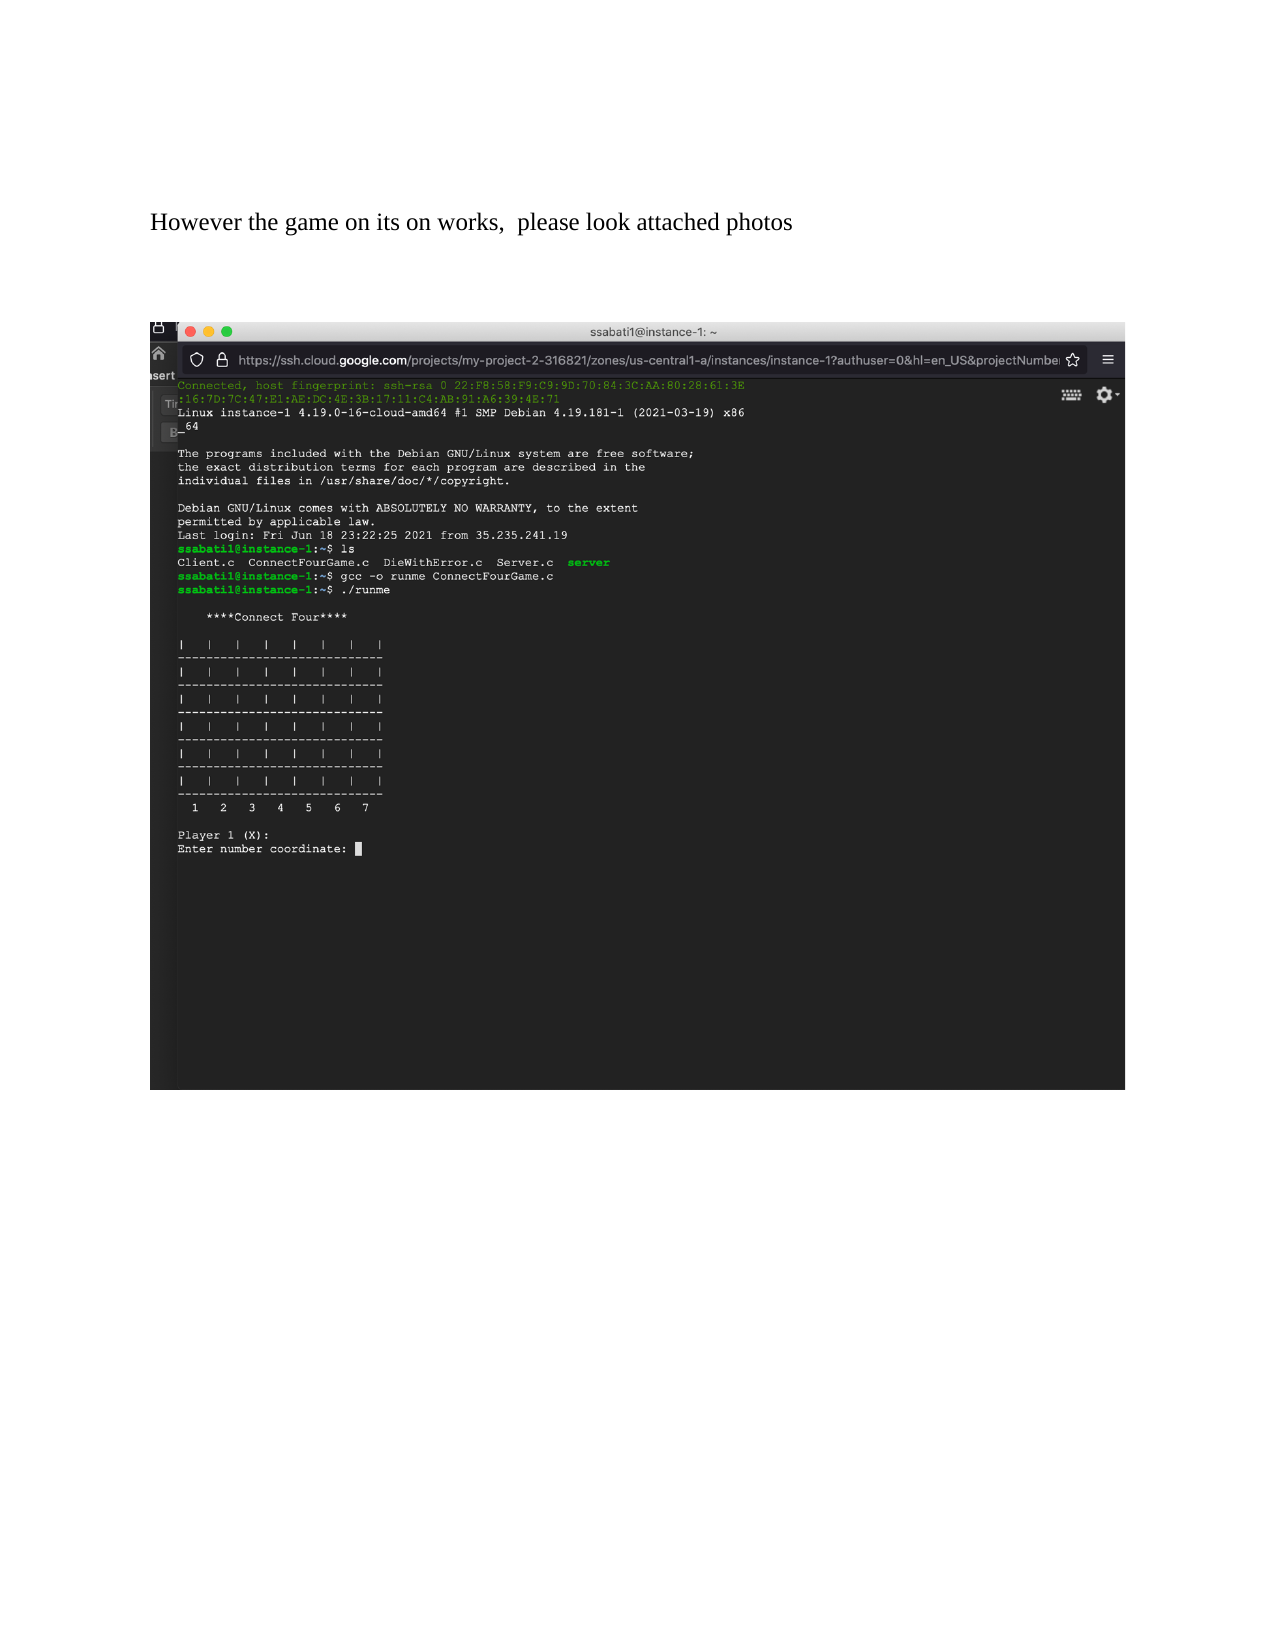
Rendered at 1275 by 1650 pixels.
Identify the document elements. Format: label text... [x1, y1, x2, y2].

picture [150, 322, 1125, 1090]
text However the game on its on works, please look attached photos [150, 207, 1125, 236]
